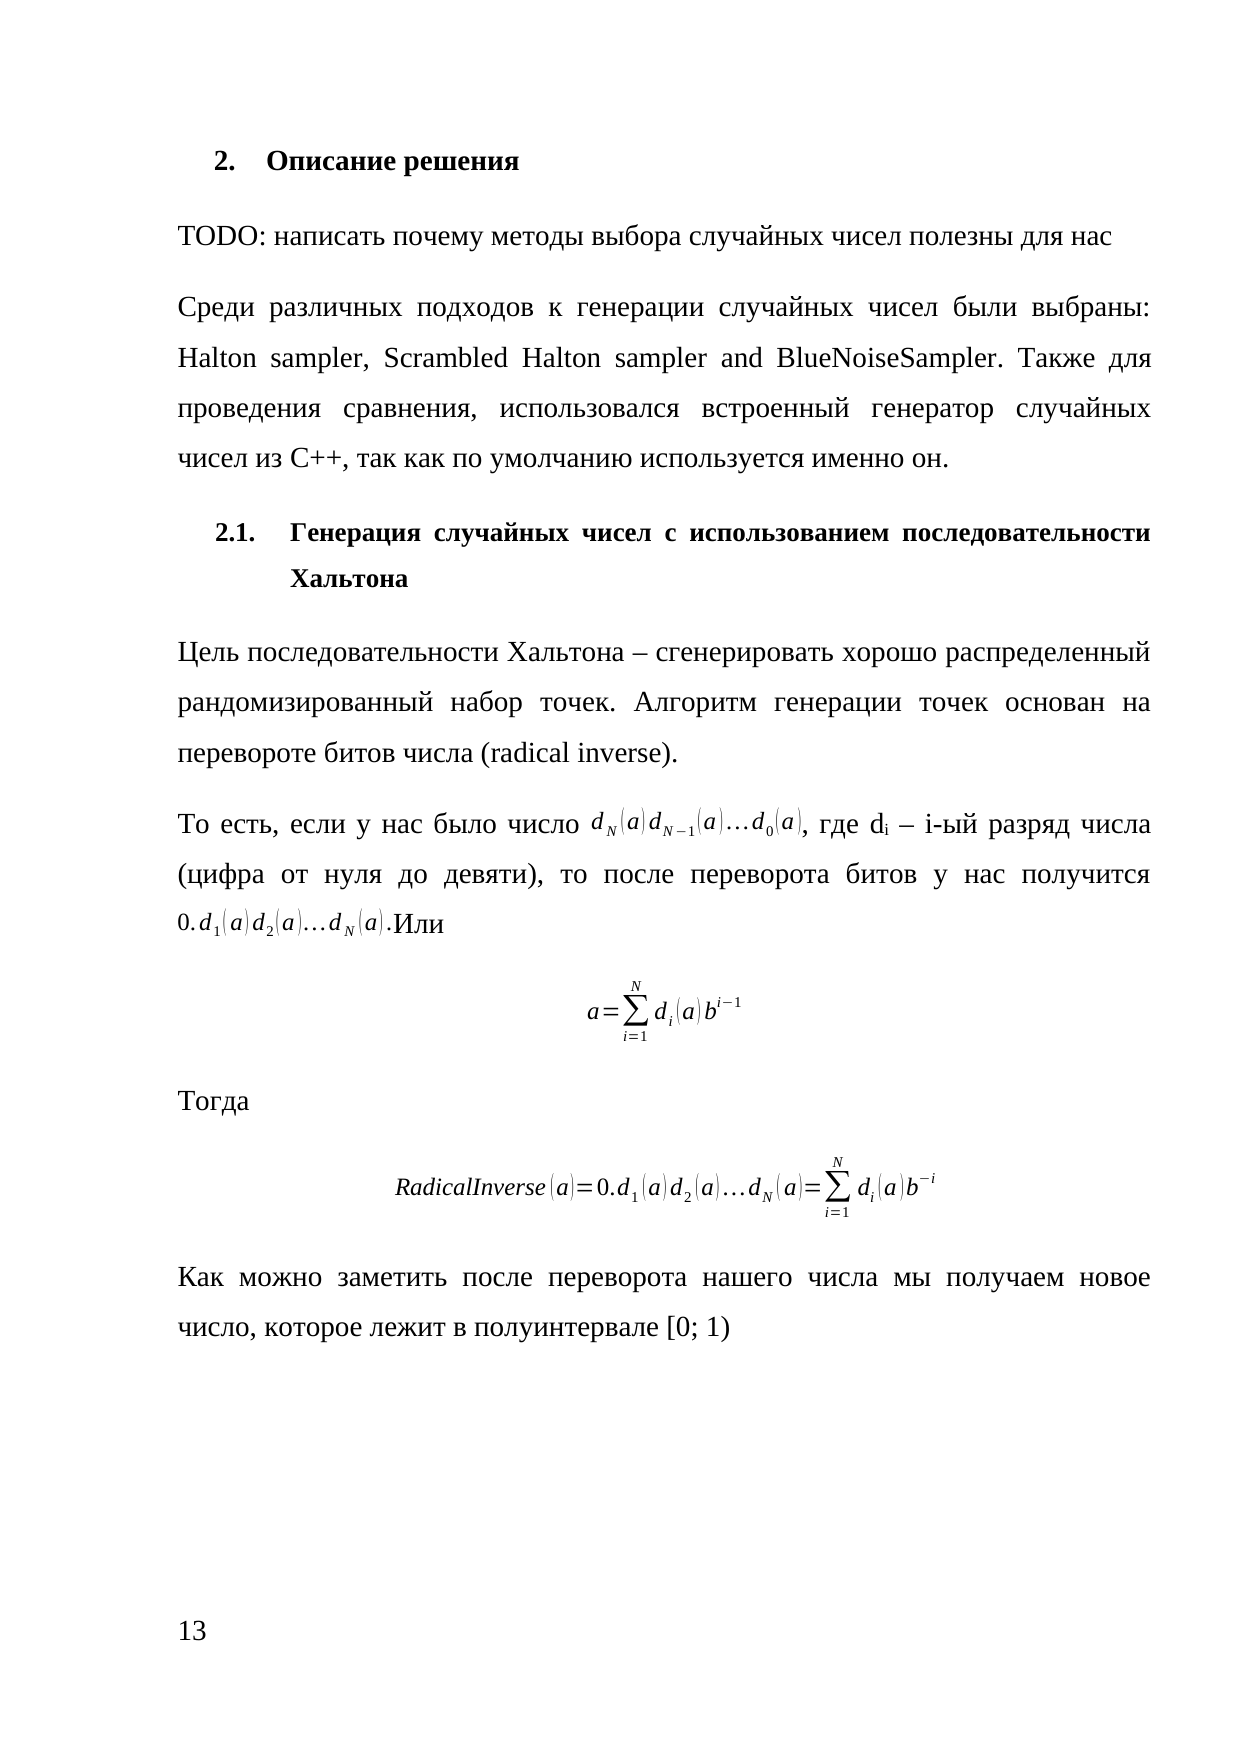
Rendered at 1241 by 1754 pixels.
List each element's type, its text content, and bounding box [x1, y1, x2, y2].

subtitle Описание решения [213, 143, 1152, 177]
text Как можно заметить после переворота нашего числа мы получаем новое число, которое лежит в полуинтервале [0; 1) [177, 1259, 1152, 1342]
text Тогда [177, 1083, 1152, 1116]
text Цель последовательности Хальтона – сгенерировать хорошо распределенный рандомизированный набор точек. Алгоритм генерации точек основан на перевороте битов числа (radical inverse). [177, 634, 1152, 768]
text То есть, если у нас было число , где di – i-ый разряд числа (цифра от нуля до девяти), то после переворота битов у нас получится Или [177, 806, 1152, 940]
text Среди различных подходов к генерации случайных чисел были выбраны: Halton sampler, Scrambled Halton sampler and BlueNoiseSampler. Также для проведения сравнения, использовался встроенный генератор случайных чисел из C++, так как по умолчанию используется именно он. [177, 289, 1152, 474]
subtitle Генерация случайных чисел с использованием последовательности Хальтона [215, 516, 1152, 594]
text TODO: написать почему методы выбора случайных чисел полезны для нас [177, 218, 1152, 252]
